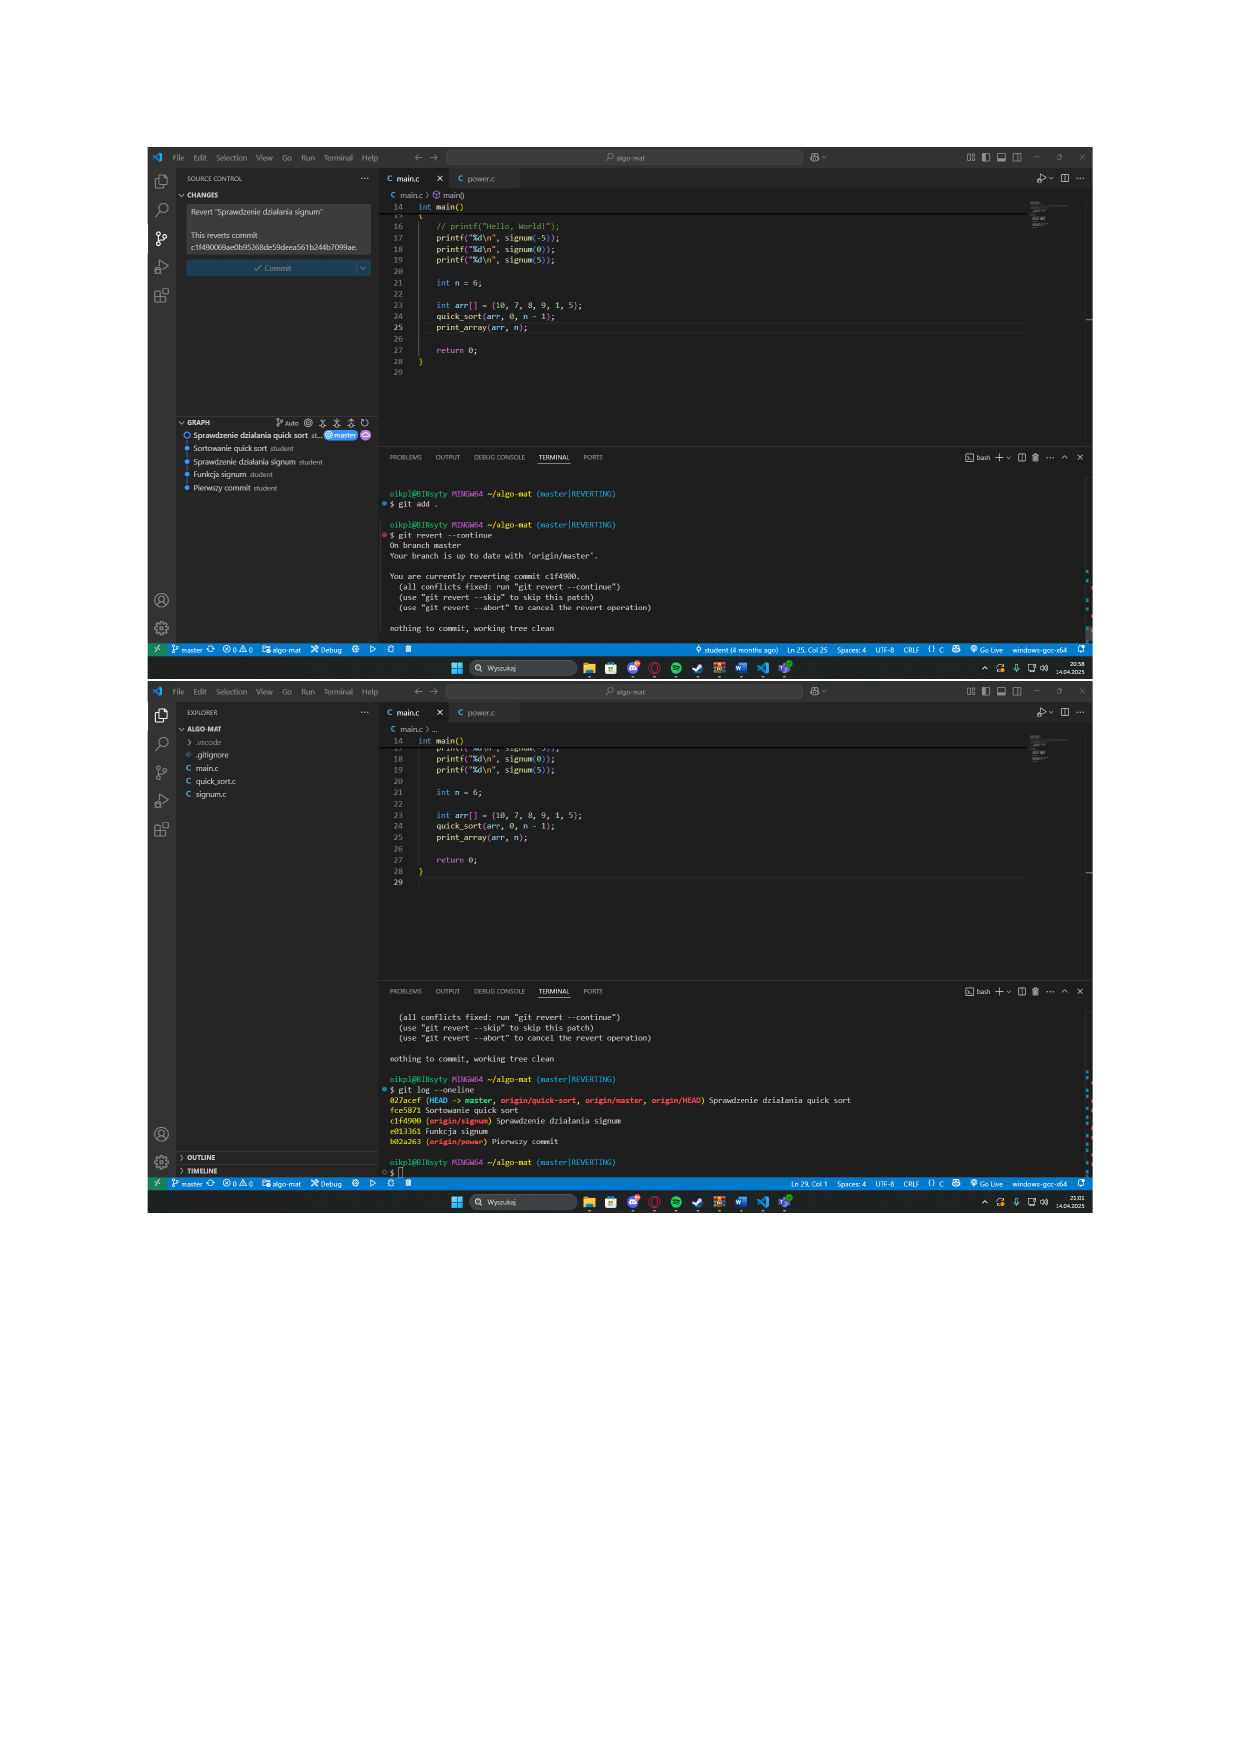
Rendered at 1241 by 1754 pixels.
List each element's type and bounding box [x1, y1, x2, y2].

picture [147, 147, 1093, 679]
picture [147, 681, 1093, 1213]
